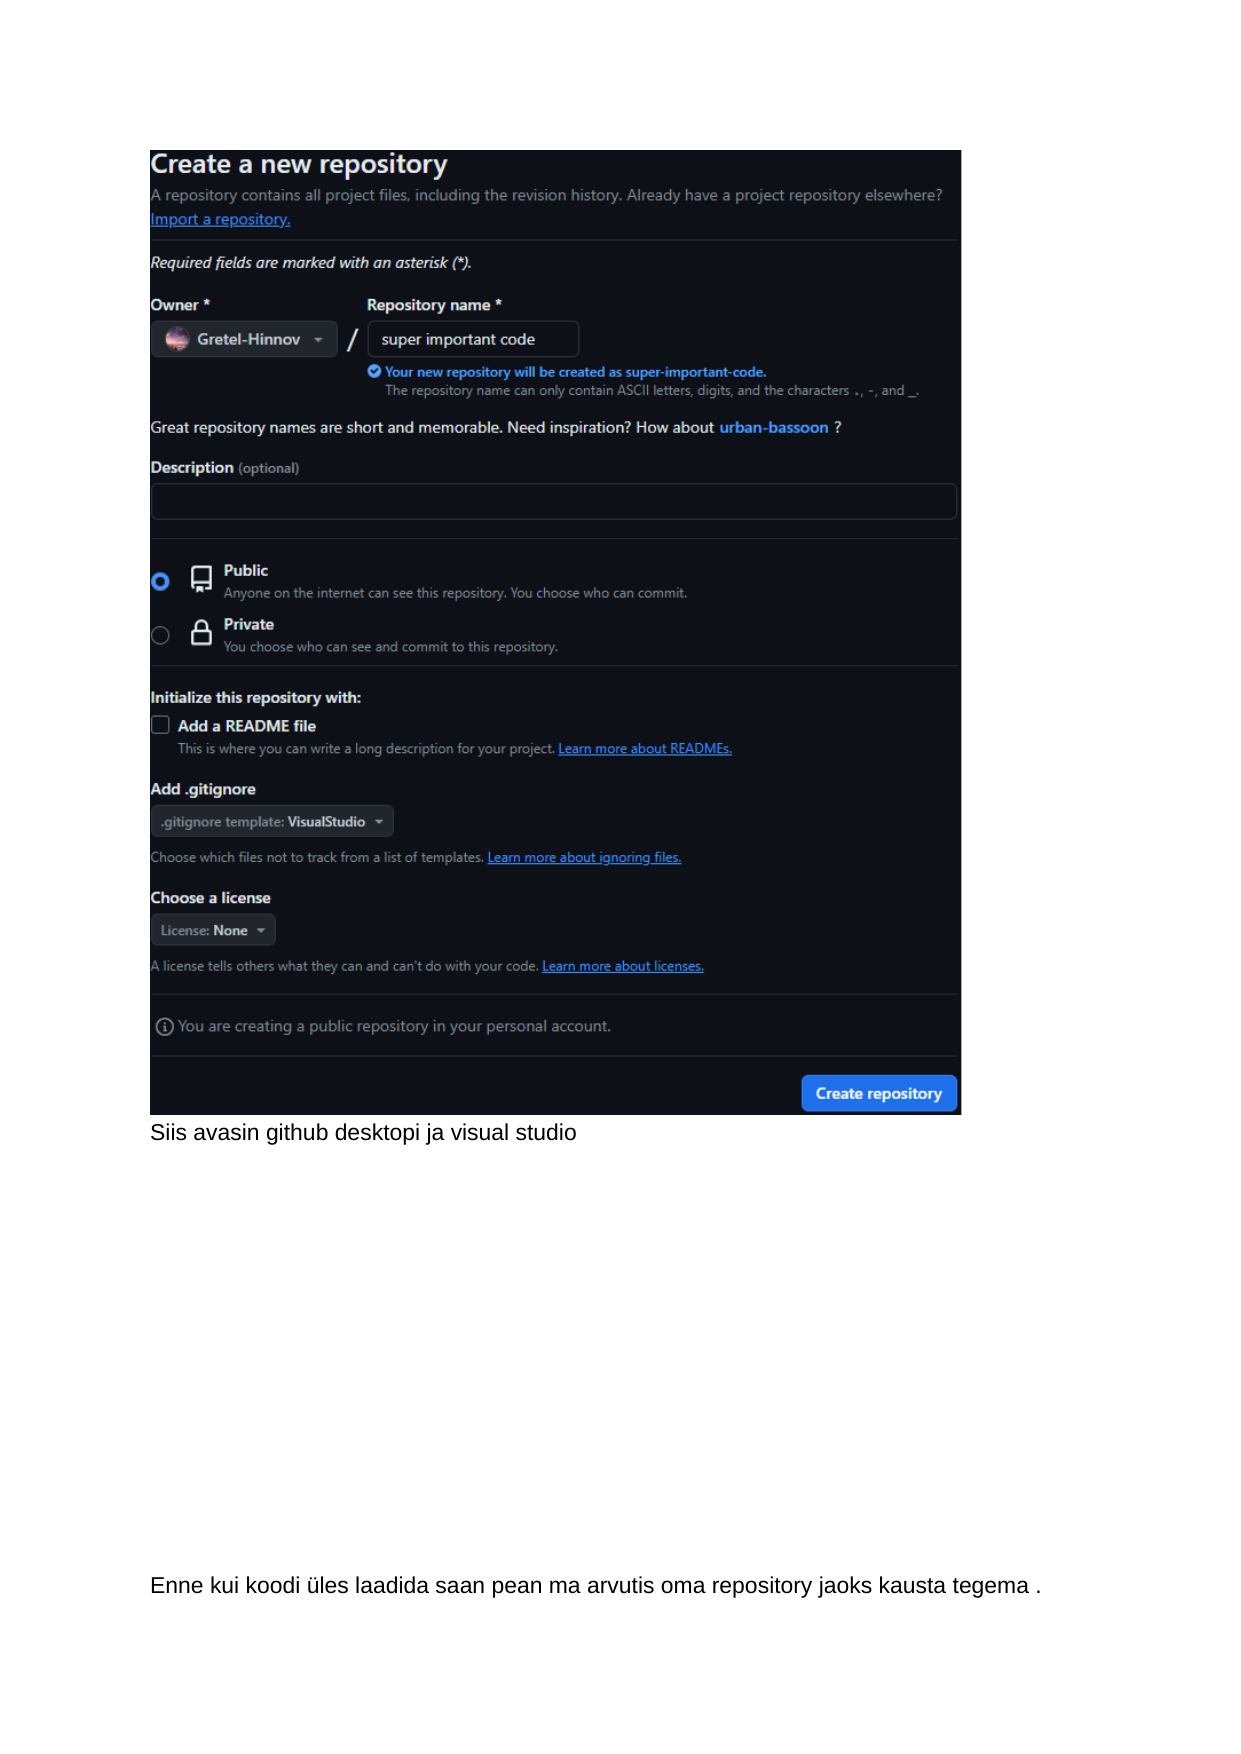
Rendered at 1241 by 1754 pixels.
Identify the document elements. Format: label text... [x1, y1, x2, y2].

text Siis avasin github desktopi ja visual studio [150, 1119, 1090, 1145]
picture [150, 150, 962, 1115]
text Enne kui koodi üles laadida saan pean ma arvutis oma repository jaoks kausta tegema . [150, 1572, 1090, 1598]
